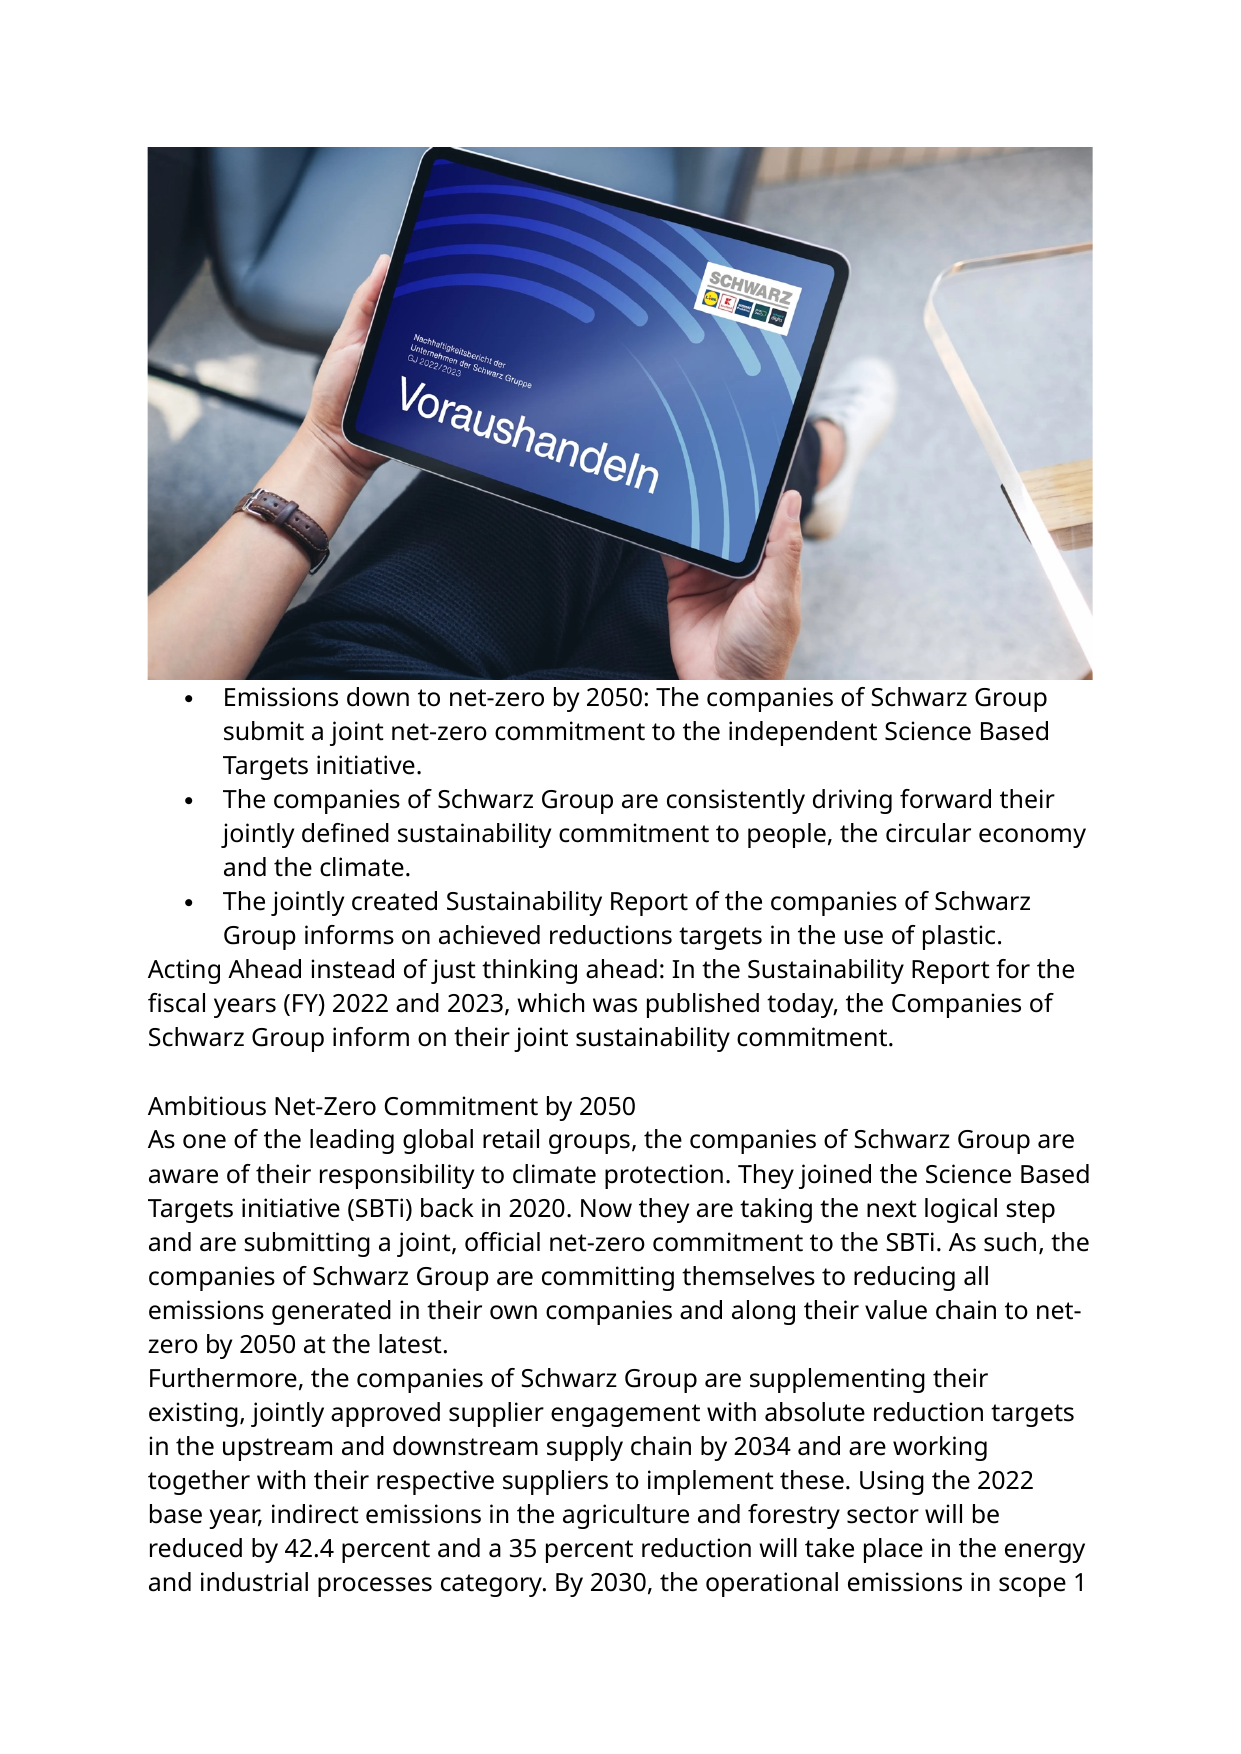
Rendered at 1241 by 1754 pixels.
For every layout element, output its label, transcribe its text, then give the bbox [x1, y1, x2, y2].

text Acting Ahead instead of just thinking ahead: In the Sustainability Report for the fiscal years (FY) 2022 and 2023, which was published today, the Companies of Schwarz Group inform on their joint sustainability commitment. [148, 952, 1093, 1054]
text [148, 1361, 1093, 1599]
list The companies of Schwarz Group are consistently driving forward their jointly defined sustainability commitment to people, the circular economy and the climate. [185, 782, 1093, 884]
list The jointly created Sustainability Report of the companies of Schwarz Group informs on achieved reductions targets in the use of plastic. [185, 884, 1093, 952]
picture [147, 147, 1093, 680]
text As one of the leading global retail groups, the companies of Schwarz Group are aware of their responsibility to climate protection. They joined the Science Based Targets initiative (SBTi) back in 2020. Now they are taking the next logical step and are submitting a joint, official net-zero commitment to the SBTi. As such, the companies of Schwarz Group are committing themselves to reducing all emissions generated in their own companies and along their value chain to net-zero by 2050 at the latest. [148, 1122, 1093, 1361]
text Ambitious Net-Zero Commitment by 2050 [148, 1088, 1093, 1122]
list Emissions down to net-zero by 2050: The companies of Schwarz Group submit a joint net-zero commitment to the independent Science Based Targets initiative. [185, 680, 1093, 782]
